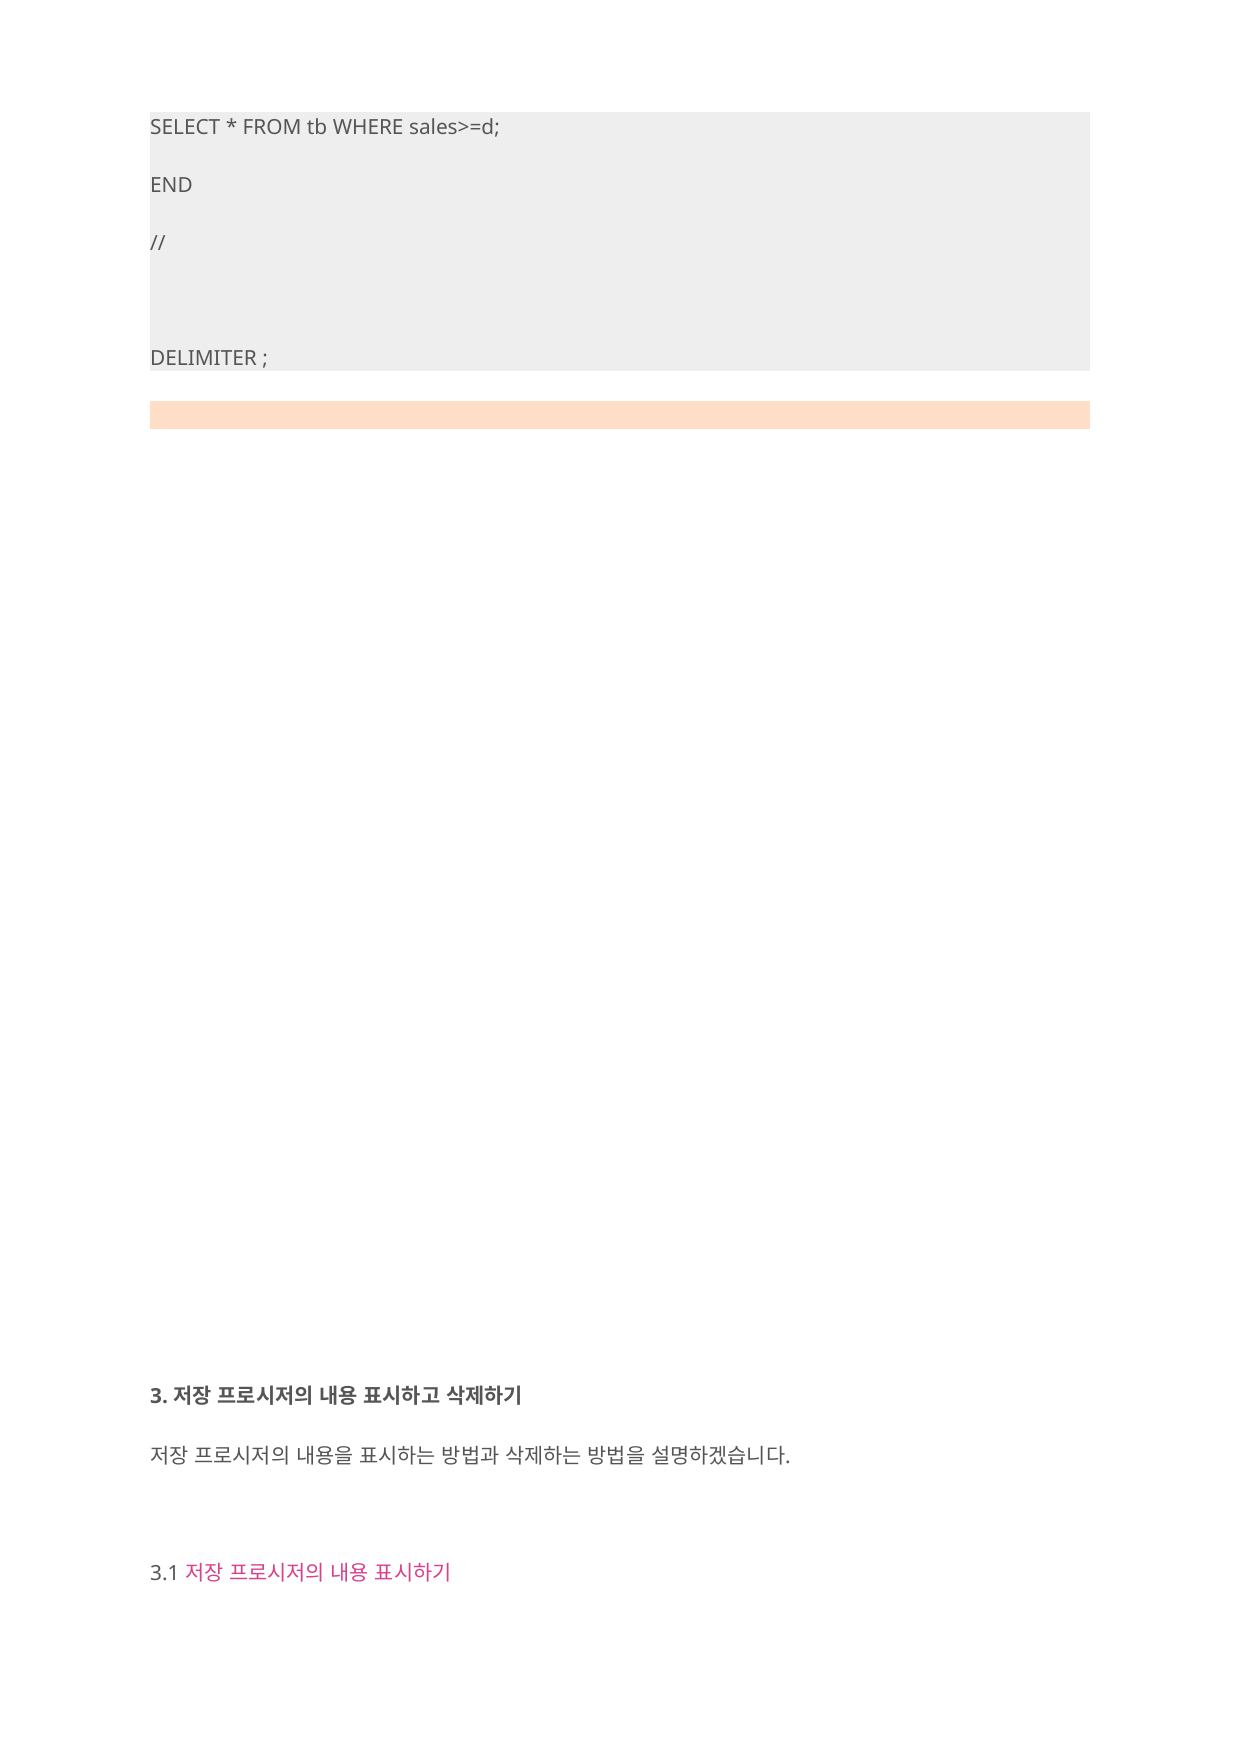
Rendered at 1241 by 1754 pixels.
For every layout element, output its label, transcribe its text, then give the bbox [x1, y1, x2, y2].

text DELIMITER ; [150, 343, 1090, 371]
text 저장 프로시저의 내용을 표시하는 방법과 삭제하는 방법을 설명하겠습니다. [150, 1439, 1090, 1469]
text 3. 저장 프로시저의 내용 표시하고 삭제하기 [150, 1380, 1090, 1410]
text // [150, 228, 1090, 256]
text SELECT * FROM tb WHERE sales>=d; [150, 112, 1090, 141]
text 3.1 저장 프로시저의 내용 표시하기 [150, 1556, 1090, 1587]
text END [150, 170, 1090, 198]
